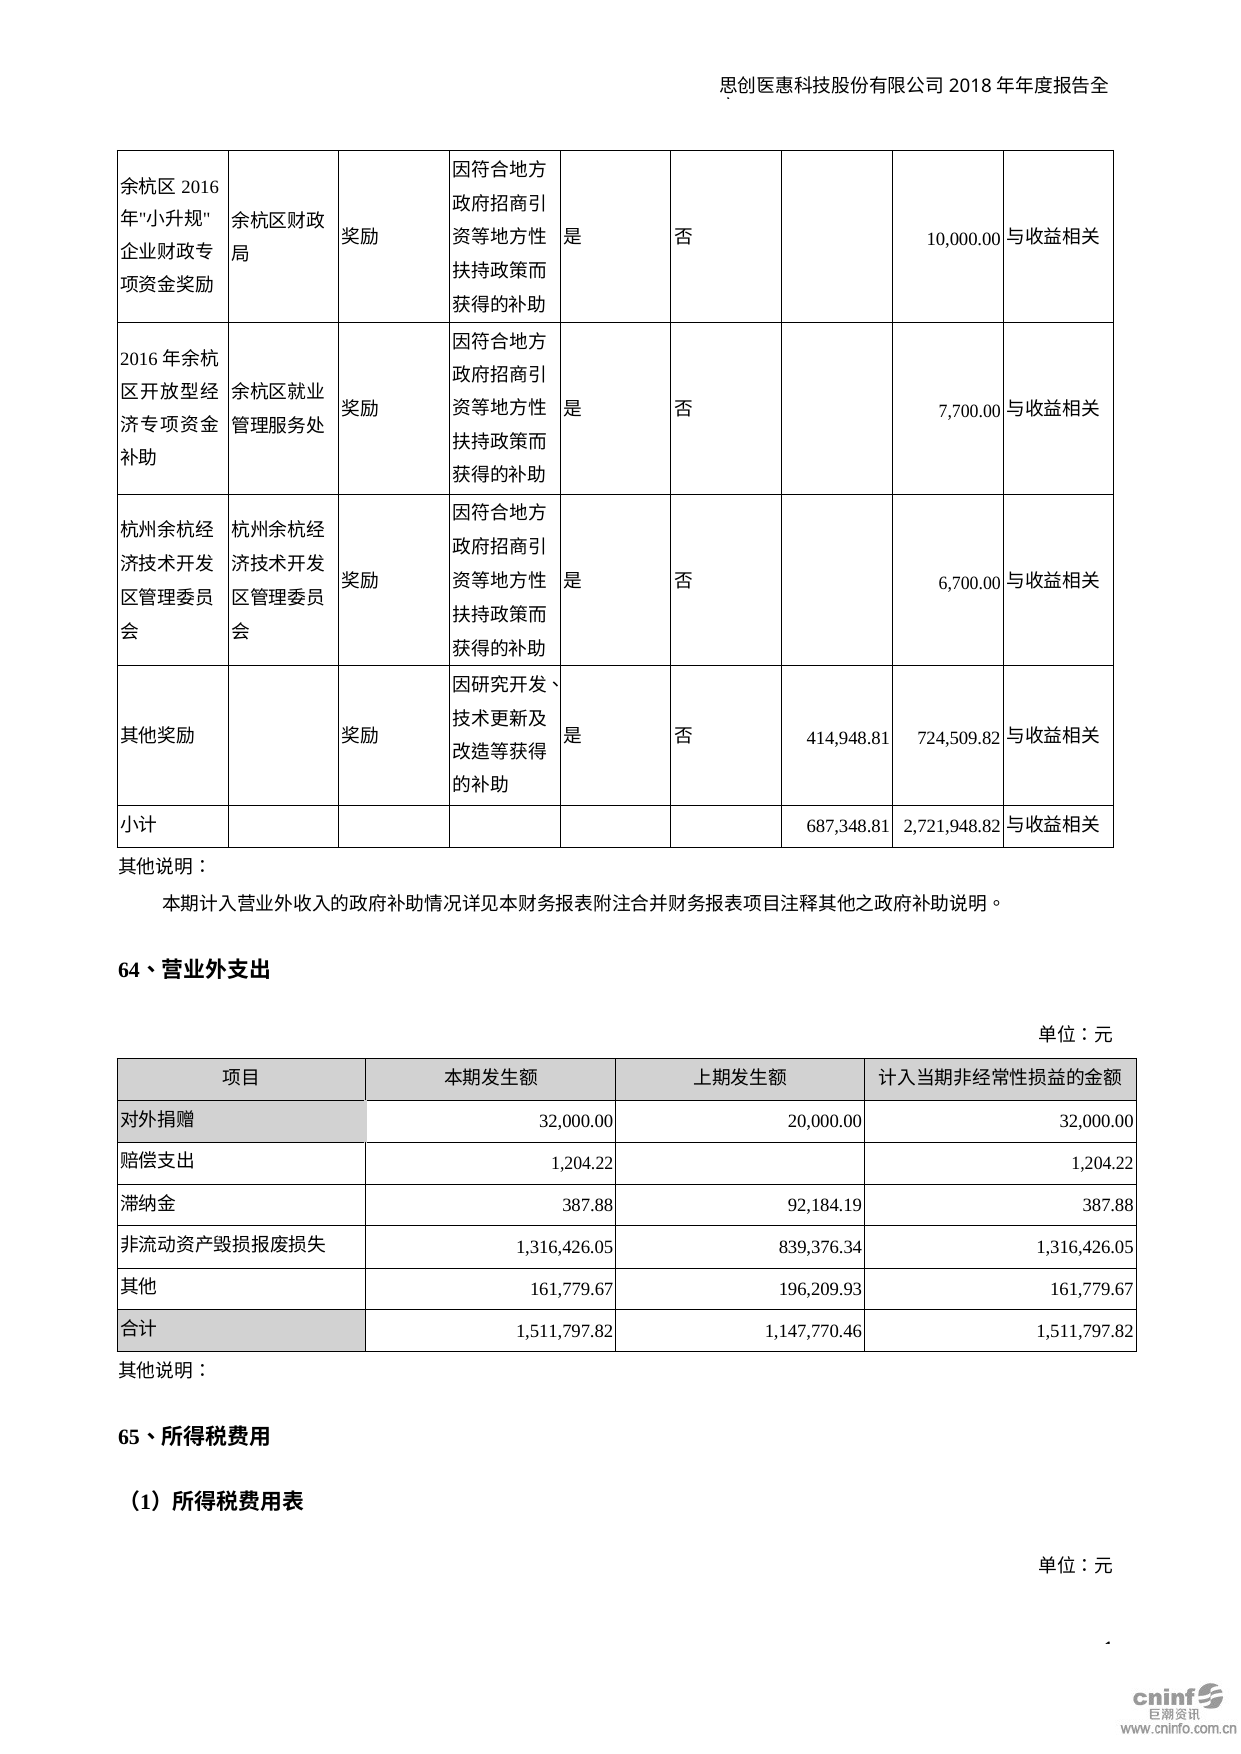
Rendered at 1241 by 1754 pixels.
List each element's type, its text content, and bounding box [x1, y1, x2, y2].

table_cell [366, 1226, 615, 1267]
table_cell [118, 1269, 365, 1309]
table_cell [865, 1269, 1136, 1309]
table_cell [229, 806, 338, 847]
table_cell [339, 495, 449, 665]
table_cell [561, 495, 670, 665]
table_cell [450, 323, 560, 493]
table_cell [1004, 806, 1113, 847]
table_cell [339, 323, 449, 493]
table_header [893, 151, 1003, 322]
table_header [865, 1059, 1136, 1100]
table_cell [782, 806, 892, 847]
text 其他说明： [118, 853, 1122, 878]
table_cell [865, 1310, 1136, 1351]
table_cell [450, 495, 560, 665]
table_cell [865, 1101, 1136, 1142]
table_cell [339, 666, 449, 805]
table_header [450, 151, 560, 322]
subtitle 65、所得税费用 [118, 1421, 1122, 1451]
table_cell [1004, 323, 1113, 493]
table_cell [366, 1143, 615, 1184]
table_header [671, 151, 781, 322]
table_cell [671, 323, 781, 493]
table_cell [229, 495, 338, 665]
text 本期计入营业外收入的政府补助情况详见本财务报表附注合并财务报表项目注释其他之政府补助说明。 [162, 890, 1122, 916]
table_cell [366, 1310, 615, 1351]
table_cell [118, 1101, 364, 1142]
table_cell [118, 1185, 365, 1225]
text 单位：元 [102, 1021, 1113, 1046]
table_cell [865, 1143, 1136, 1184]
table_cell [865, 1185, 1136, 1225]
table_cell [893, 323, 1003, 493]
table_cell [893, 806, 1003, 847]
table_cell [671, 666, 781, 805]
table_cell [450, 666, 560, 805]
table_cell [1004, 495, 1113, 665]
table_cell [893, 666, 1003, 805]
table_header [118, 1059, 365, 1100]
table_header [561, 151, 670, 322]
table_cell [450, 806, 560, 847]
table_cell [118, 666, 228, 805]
text 其他说明： [118, 1357, 1122, 1383]
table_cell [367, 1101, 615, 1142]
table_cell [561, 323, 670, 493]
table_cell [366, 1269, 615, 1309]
picture [1115, 1680, 1240, 1737]
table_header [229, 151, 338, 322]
text 单位：元 [102, 1552, 1113, 1578]
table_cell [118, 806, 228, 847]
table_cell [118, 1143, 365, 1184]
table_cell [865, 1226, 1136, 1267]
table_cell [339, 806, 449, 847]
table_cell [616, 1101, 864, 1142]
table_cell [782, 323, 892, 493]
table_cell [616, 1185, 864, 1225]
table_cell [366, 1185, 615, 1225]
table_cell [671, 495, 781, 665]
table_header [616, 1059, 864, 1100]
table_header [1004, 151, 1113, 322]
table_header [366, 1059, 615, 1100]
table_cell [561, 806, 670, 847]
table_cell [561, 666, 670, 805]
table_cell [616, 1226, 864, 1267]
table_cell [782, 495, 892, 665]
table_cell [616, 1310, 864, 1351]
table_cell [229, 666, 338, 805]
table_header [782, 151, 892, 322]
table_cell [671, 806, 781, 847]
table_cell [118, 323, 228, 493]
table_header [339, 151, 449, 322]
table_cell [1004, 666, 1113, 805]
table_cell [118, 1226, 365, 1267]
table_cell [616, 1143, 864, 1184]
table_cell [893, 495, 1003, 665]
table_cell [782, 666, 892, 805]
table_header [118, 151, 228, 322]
subtitle （1）所得税费用表 [118, 1486, 1122, 1515]
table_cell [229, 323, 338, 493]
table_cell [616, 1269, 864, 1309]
subtitle 64、营业外支出 [118, 954, 1122, 984]
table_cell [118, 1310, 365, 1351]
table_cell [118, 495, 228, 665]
